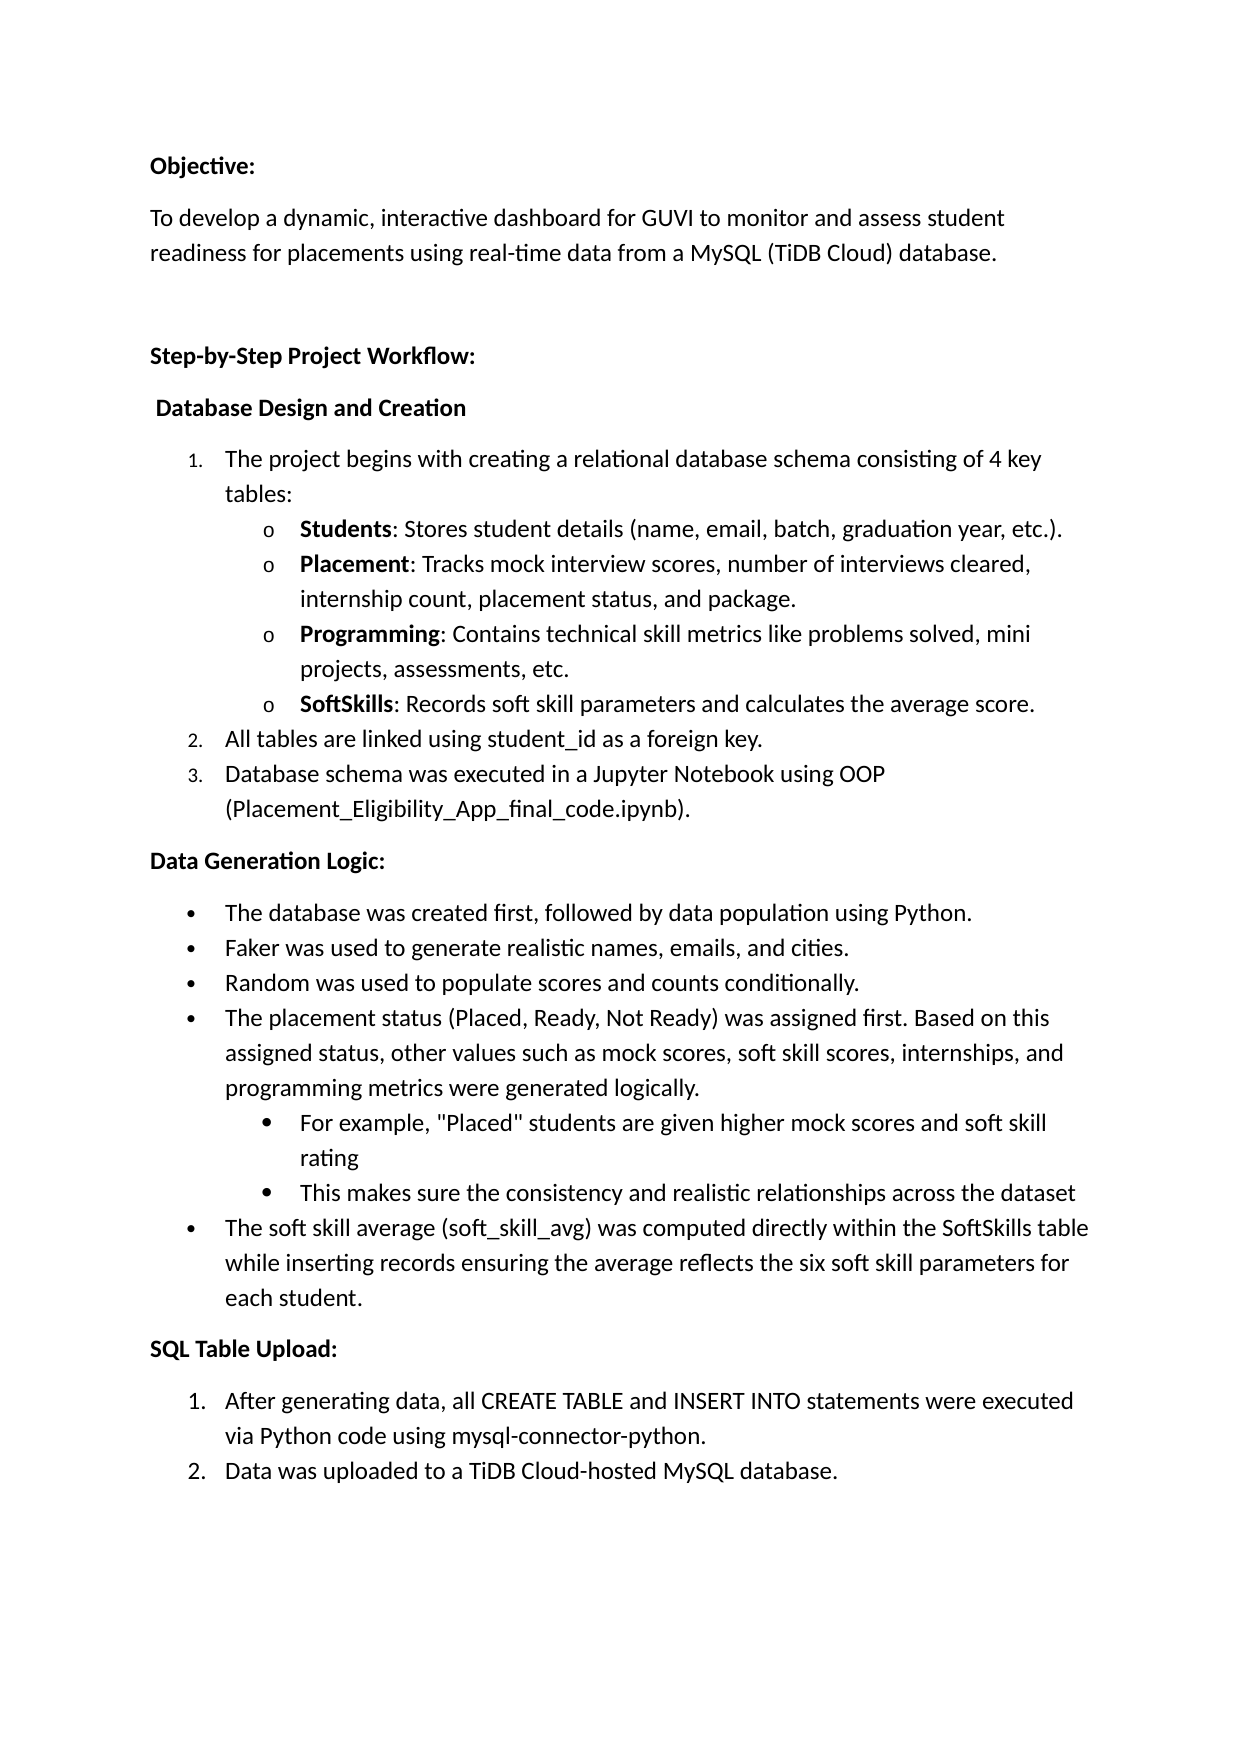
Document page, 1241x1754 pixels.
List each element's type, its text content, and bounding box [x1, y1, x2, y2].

list The soft skill average (soft_skill_avg) was computed directly within the SoftSkills table while inserting records ensuring the average reflects the six soft skill parameters for each student. [187, 1212, 1090, 1312]
list Data was uploaded to a TiDB Cloud-hosted MySQL database. [187, 1455, 1090, 1486]
text Step-by-Step Project Workflow: [150, 340, 1090, 371]
list Placement: Tracks mock interview scores, number of interviews cleared, internship count, placement status, and package. [262, 548, 1090, 614]
list After generating data, all CREATE TABLE and INSERT INTO statements were executed via Python code using mysql-connector-python. [187, 1385, 1090, 1451]
list The placement status (Placed, Ready, Not Ready) was assigned first. Based on this assigned status, other values such as mock scores, soft skill scores, internships, and programming metrics were generated logically. [187, 1002, 1090, 1102]
list The database was created first, followed by data population using Python. [187, 897, 1090, 927]
list Faker was used to generate realistic names, emails, and cities. [187, 932, 1090, 962]
list SoftSkills: Records soft skill parameters and calculates the average score. [262, 688, 1090, 719]
list Programming: Contains technical skill metrics like problems solved, mini projects, assessments, etc. [262, 618, 1090, 684]
list This makes sure the consistency and realistic relationships across the dataset [262, 1177, 1090, 1207]
text To develop a dynamic, interactive dashboard for GUVI to monitor and assess student readiness for placements using real-time data from a MySQL (TiDB Cloud) database. [150, 202, 1090, 267]
list All tables are linked using student_id as a foreign key. [187, 723, 1090, 754]
list Students: Stores student details (name, email, batch, graduation year, etc.). [262, 513, 1090, 544]
text Database Design and Creation [150, 392, 1090, 422]
list The project begins with creating a relational database schema consisting of 4 key tables: [187, 443, 1090, 509]
list Random was used to populate scores and counts conditionally. [187, 967, 1090, 997]
list For example, "Placed" students are given higher mock scores and soft skill rating [262, 1107, 1090, 1172]
text Data Generation Logic: [150, 845, 1090, 876]
list Database schema was executed in a Jupyter Notebook using OOP (Placement_Eligibility_App_final_code.ipynb). [187, 758, 1090, 824]
text Objective: [150, 150, 1090, 181]
text SQL Table Upload: [150, 1333, 1090, 1364]
